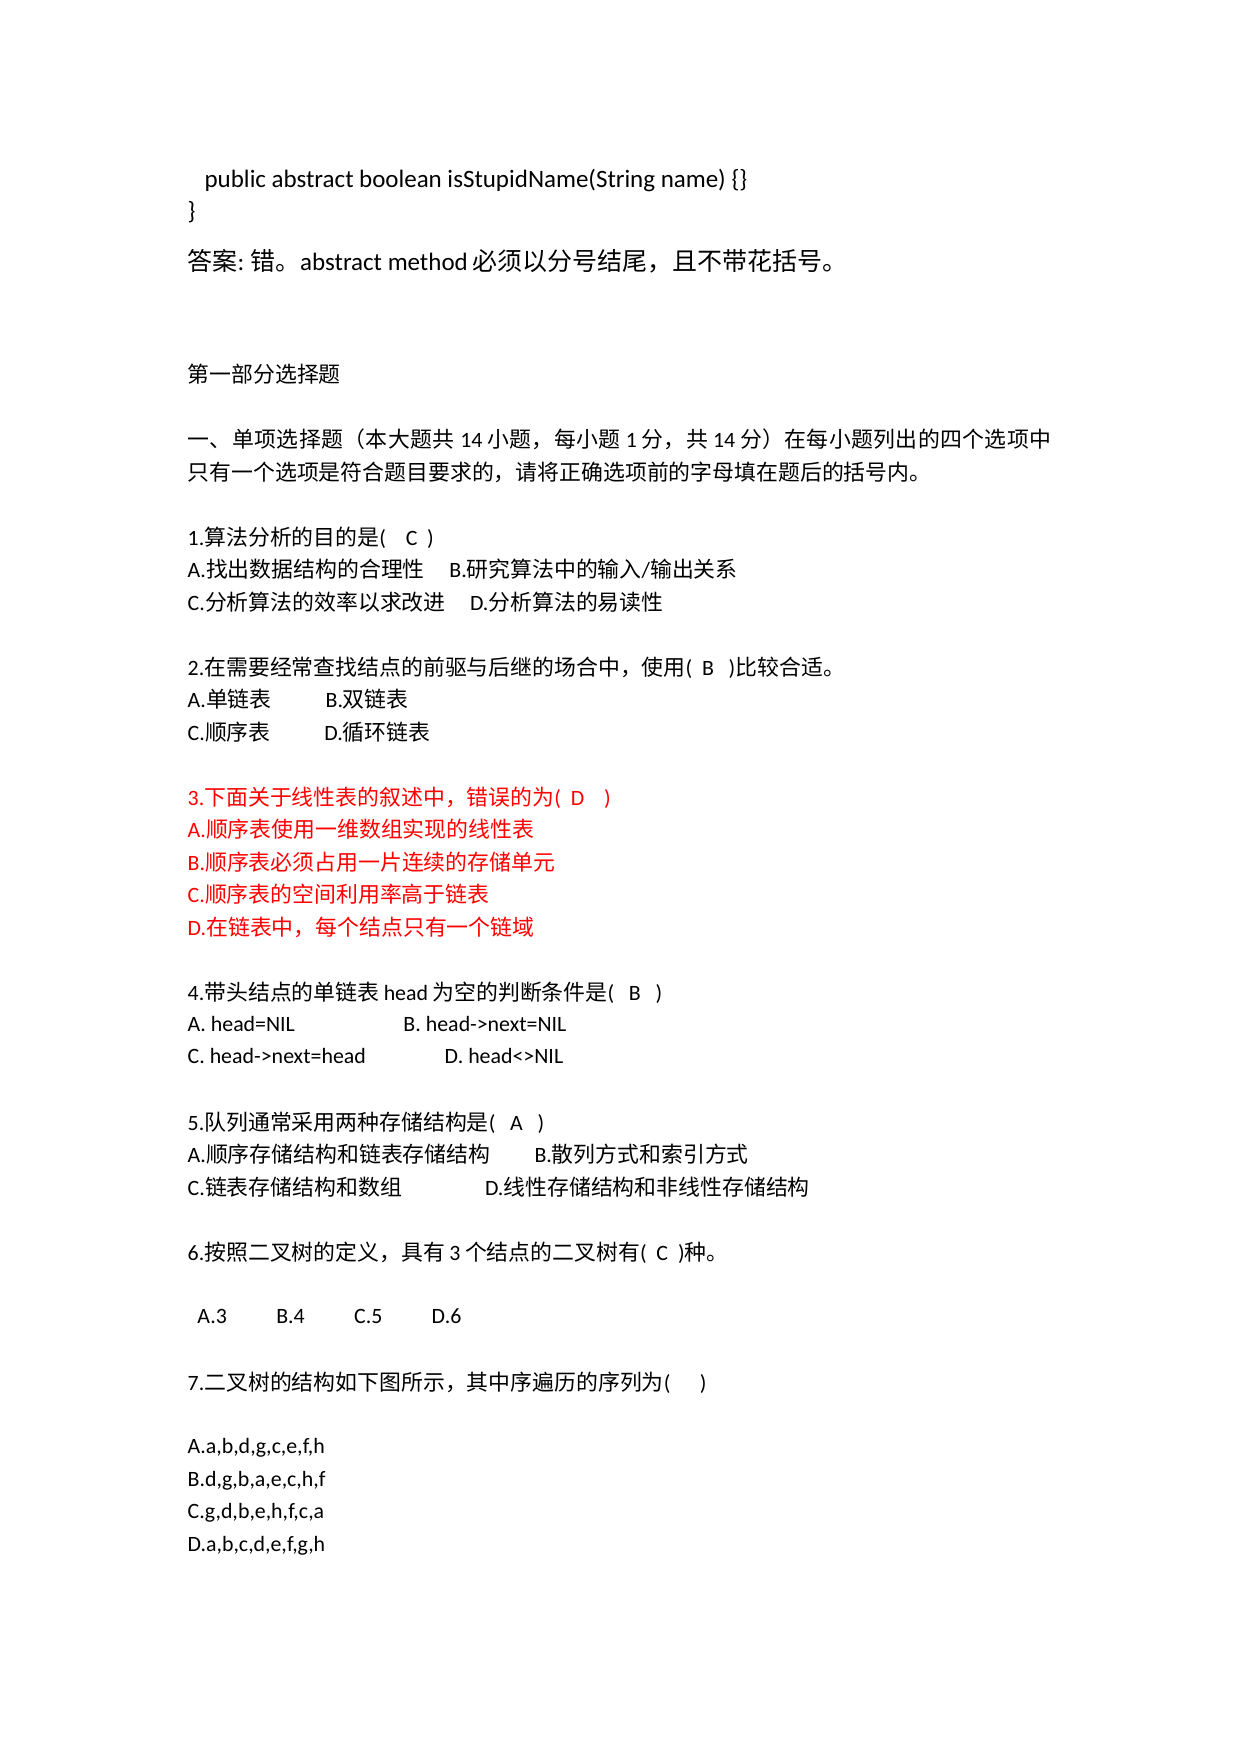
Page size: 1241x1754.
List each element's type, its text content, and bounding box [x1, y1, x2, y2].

text A.a,b,d,g,c,e,f,h [187, 1429, 1053, 1462]
text A. head=NIL B. head->next=NIL [187, 1007, 1053, 1039]
text 一、单项选择题（本大题共14小题，每小题1分，共14分）在每小题列出的四个选项中只有一个选项是符合题目要求的，请将正确选项前的字母填在题后的括号内。 [187, 422, 1053, 487]
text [187, 162, 1053, 292]
text 5.队列通常采用两种存储结构是( A ) [187, 1104, 1053, 1137]
text 2.在需要经常查找结点的前驱与后继的场合中，使用( B )比较合适。 [187, 649, 1053, 682]
text 1.算法分析的目的是( C ) [187, 519, 1053, 552]
text C.分析算法的效率以求改进 D.分析算法的易读性 [187, 584, 1053, 617]
text C.g,d,b,e,h,f,c,a [187, 1494, 1053, 1527]
text 6.按照二叉树的定义，具有3个结点的二叉树有( C )种。 [187, 1234, 1053, 1267]
text 3.下面关于线性表的叙述中，错误的为( D ) [187, 779, 1053, 812]
text C.顺序表 D.循环链表 [187, 714, 1053, 747]
text A.顺序表使用一维数组实现的线性表 [187, 812, 1053, 844]
text A.找出数据结构的合理性 B.研究算法中的输入/输出关系 [187, 552, 1053, 584]
text C. head->next=head D. head<>NIL [187, 1039, 1053, 1072]
text C.顺序表的空间利用率高于链表 [187, 877, 1053, 909]
text B.顺序表必须占用一片连续的存储单元 [187, 844, 1053, 877]
text 7.二叉树的结构如下图所示，其中序遍历的序列为( ) [187, 1364, 1053, 1397]
text C.链表存储结构和数组 D.线性存储结构和非线性存储结构 [187, 1169, 1053, 1202]
text A.3 B.4 C.5 D.6 [187, 1299, 1053, 1332]
text B.d,g,b,a,e,c,h,f [187, 1462, 1053, 1494]
text A.顺序存储结构和链表存储结构 B.散列方式和索引方式 [187, 1137, 1053, 1169]
text 第一部分选择题 [187, 357, 1053, 389]
text A.单链表 B.双链表 [187, 682, 1053, 714]
text 4.带头结点的单链表head为空的判断条件是( B ) [187, 974, 1053, 1007]
text D.在链表中，每个结点只有一个链域 [187, 909, 1053, 942]
text D.a,b,c,d,e,f,g,h [187, 1527, 1053, 1559]
